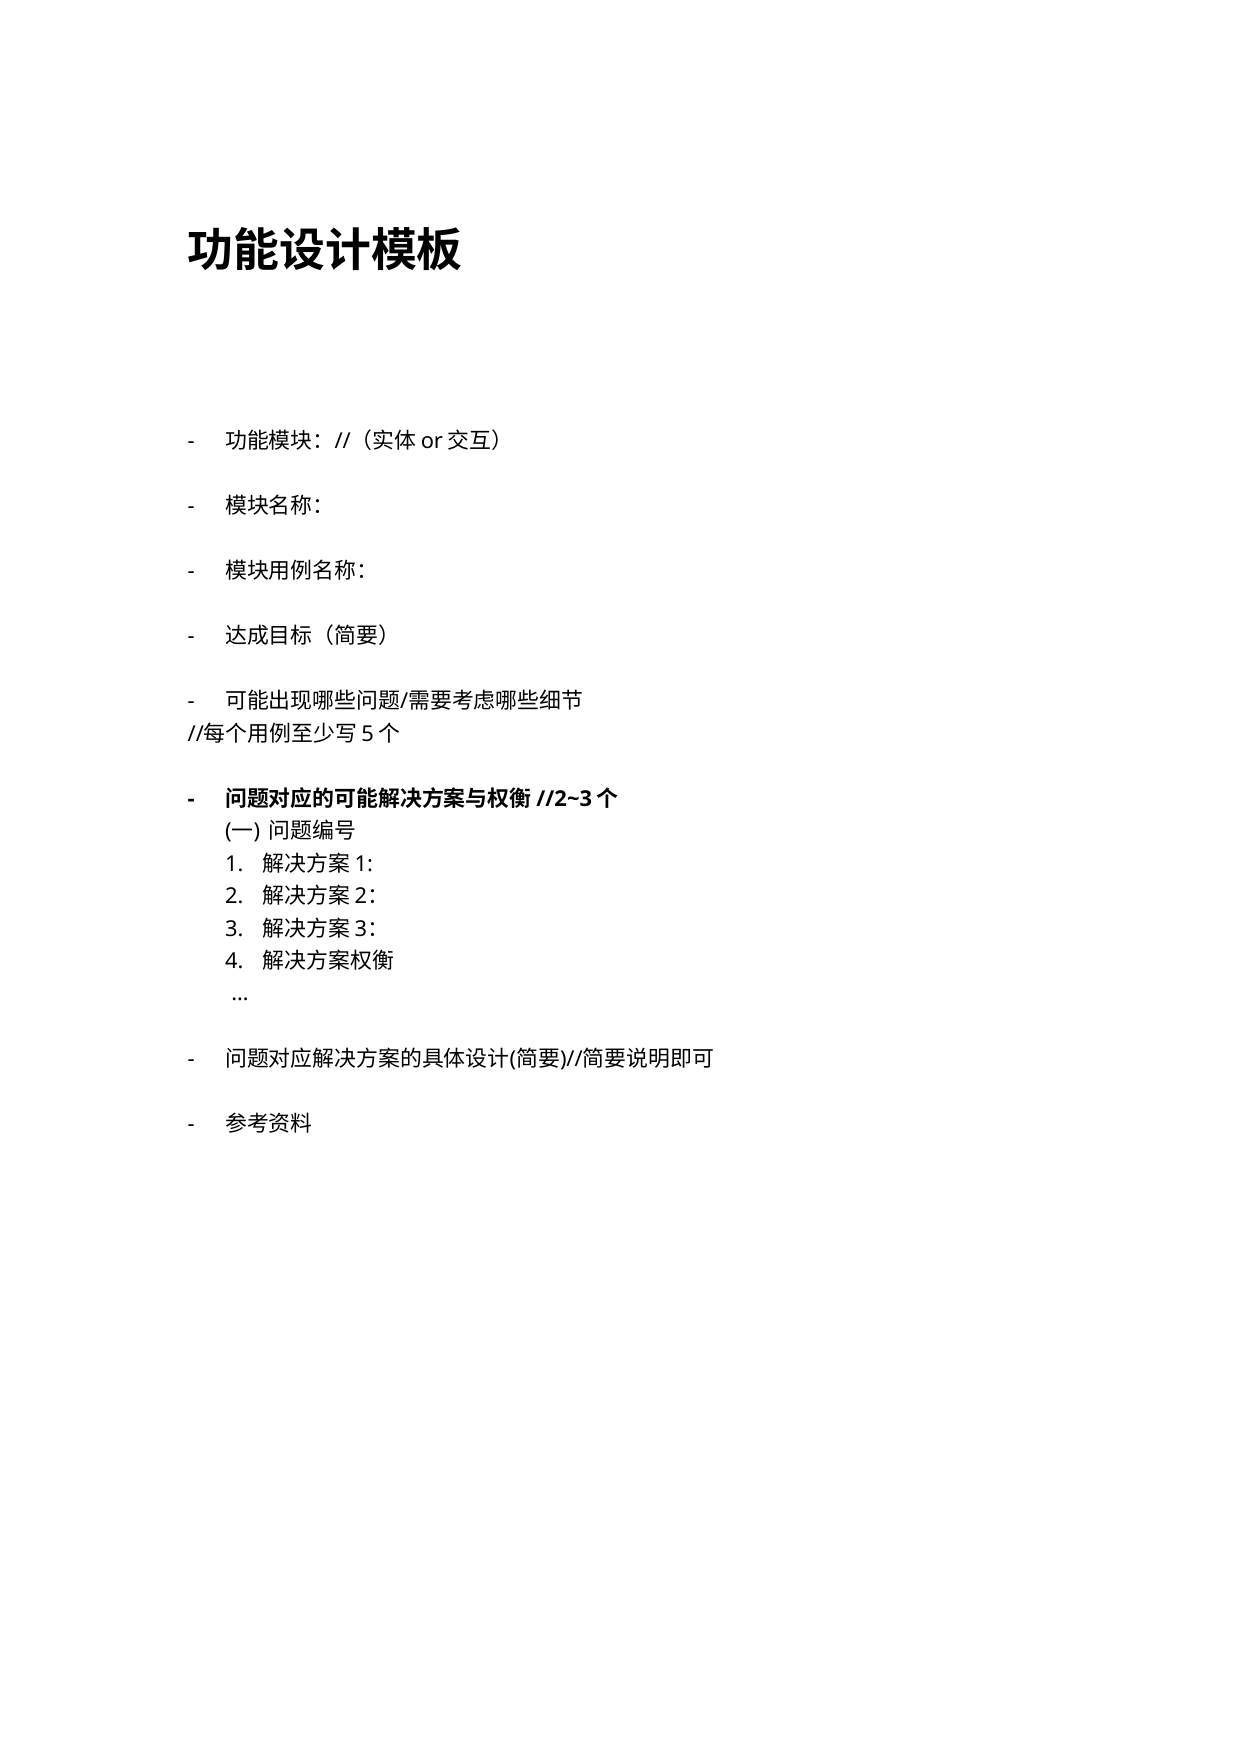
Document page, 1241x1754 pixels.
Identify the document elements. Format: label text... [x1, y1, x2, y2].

list 模块用例名称： [187, 553, 1053, 585]
list … [187, 975, 1053, 1008]
list 解决方案2： [225, 878, 1053, 910]
list 问题编号 [225, 813, 1053, 845]
list 功能模块：//（实体or交互） [187, 423, 1053, 455]
list 解决方案权衡 [225, 943, 1053, 975]
text //每个用例至少写5个 [187, 715, 1053, 748]
list 问题对应解决方案的具体设计(简要)//简要说明即可 [187, 1040, 1053, 1073]
list 解决方案1: [225, 845, 1053, 878]
list 达成目标（简要） [187, 618, 1053, 650]
list 参考资料 [187, 1105, 1053, 1138]
list 问题对应的可能解决方案与权衡 //2~3个 [187, 780, 1053, 813]
list 解决方案3： [225, 910, 1053, 943]
list 模块名称： [187, 488, 1053, 520]
subtitle 功能设计模板 [187, 197, 1053, 295]
list 可能出现哪些问题/需要考虑哪些细节 [187, 683, 1053, 715]
